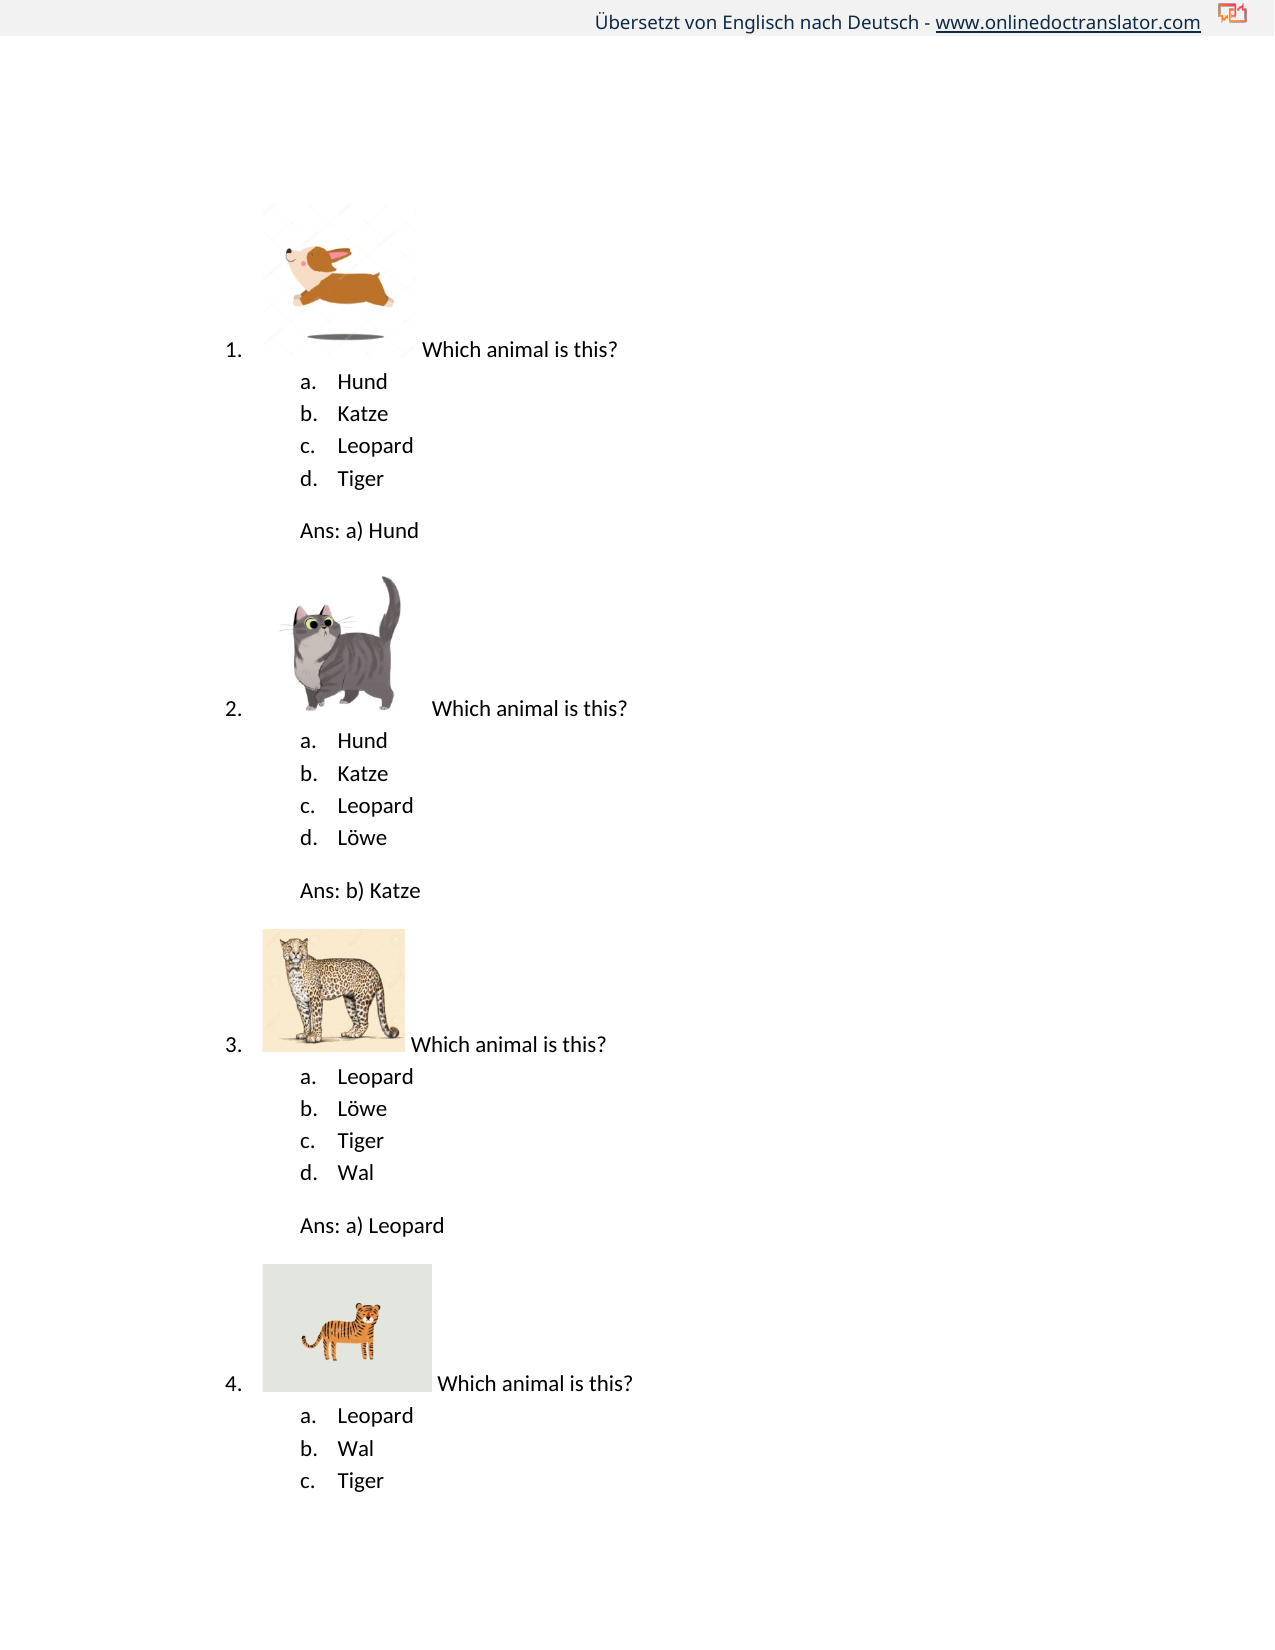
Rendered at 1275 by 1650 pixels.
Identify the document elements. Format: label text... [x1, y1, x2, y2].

list Leopard [300, 791, 1125, 819]
list Katze [300, 399, 1125, 427]
list Leopard [300, 1062, 1125, 1090]
list Tiger [300, 1126, 1125, 1154]
list Hund [300, 367, 1125, 395]
list Which animal is this? [225, 203, 1125, 363]
list Leopard [300, 431, 1125, 459]
list Löwe [300, 1094, 1125, 1122]
list Tiger [300, 464, 1125, 492]
picture [262, 203, 417, 358]
list Which animal is this? [225, 1264, 1125, 1397]
list Which animal is this? [225, 929, 1125, 1058]
picture [262, 569, 427, 717]
list Wal [300, 1434, 1125, 1462]
picture [262, 929, 406, 1052]
text Ans: b) Katze [300, 876, 1125, 904]
list Wal [300, 1158, 1125, 1186]
list Löwe [300, 823, 1125, 851]
picture [262, 1264, 432, 1392]
list Hund [300, 726, 1125, 754]
picture [1207, 0, 1259, 30]
text Ans: a) Leopard [300, 1211, 1125, 1239]
list Katze [300, 759, 1125, 787]
list Which animal is this? [225, 570, 1125, 722]
text Ans: a) Hund [300, 517, 1125, 545]
list Tiger [300, 1466, 1125, 1494]
list Leopard [300, 1401, 1125, 1429]
